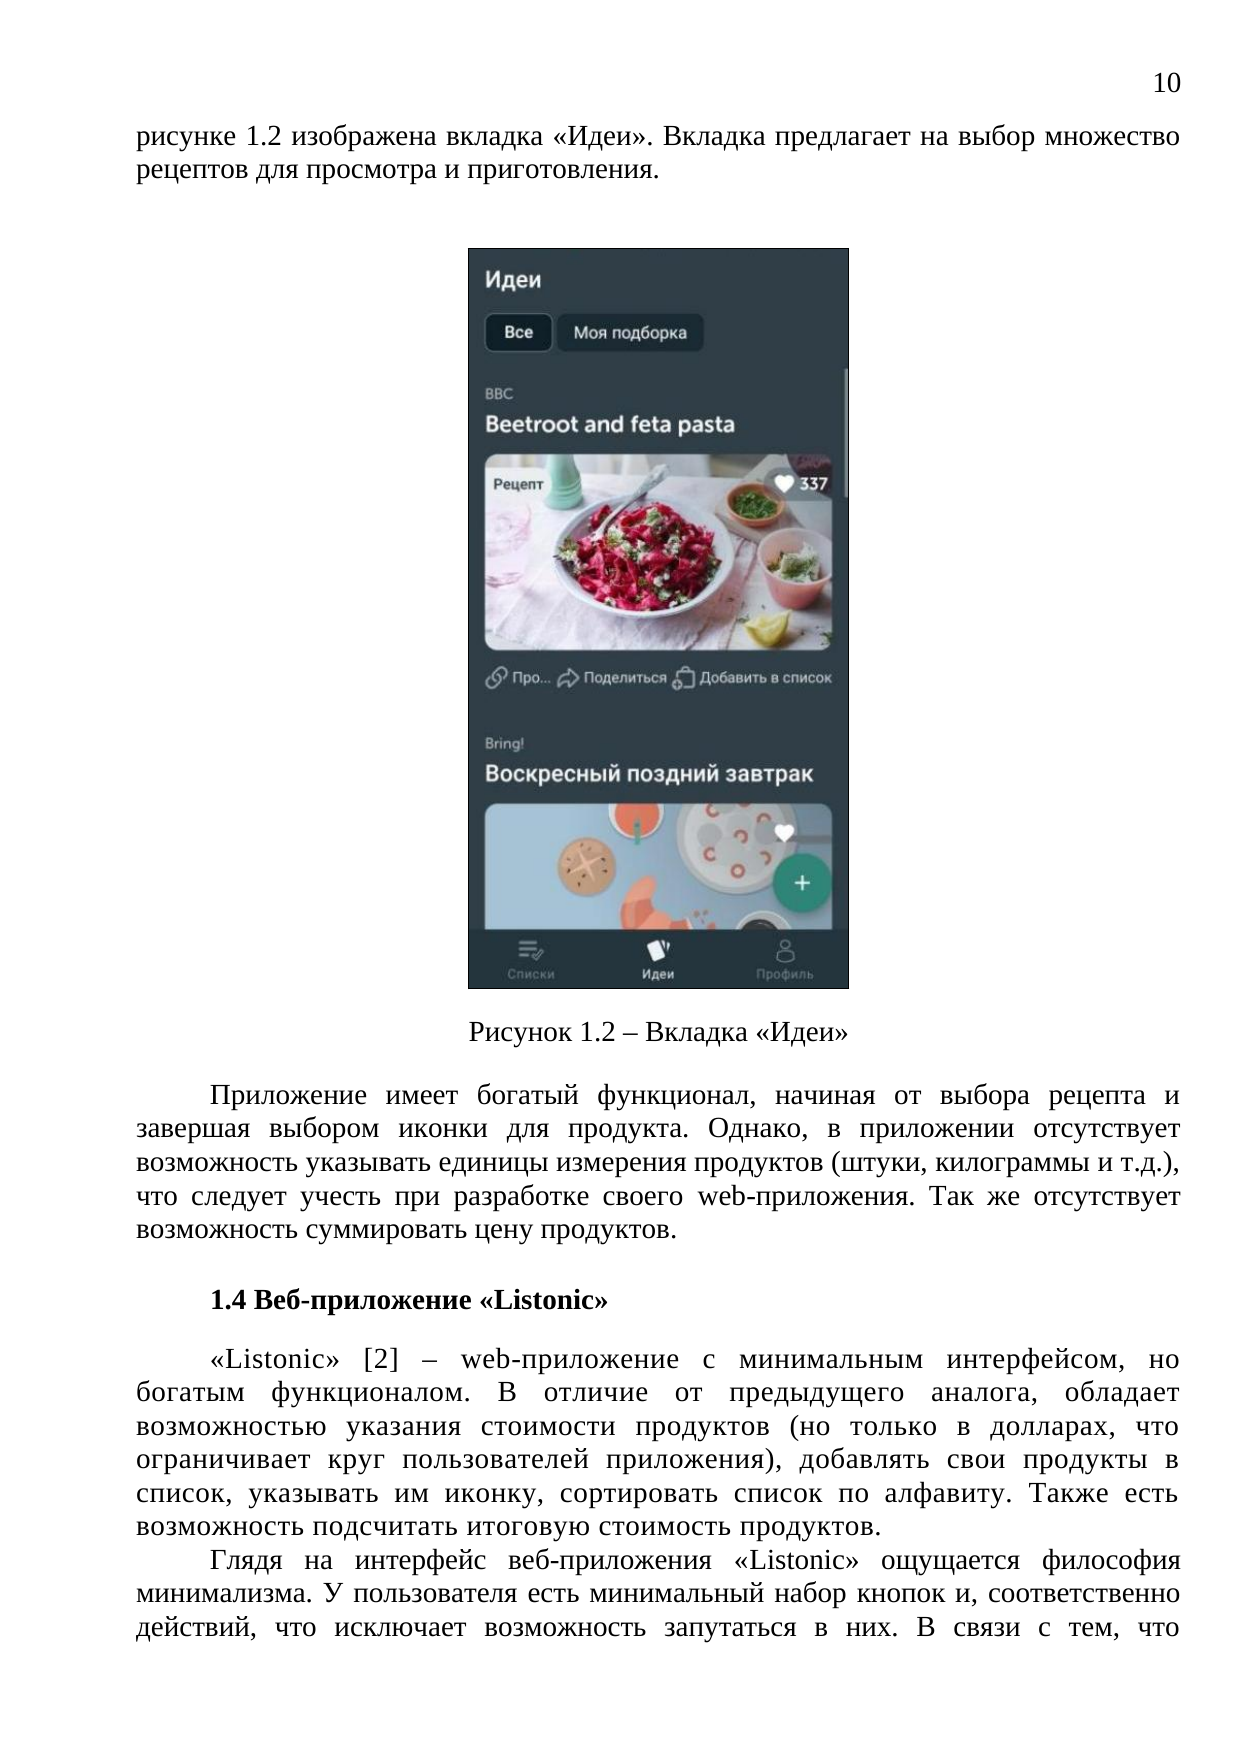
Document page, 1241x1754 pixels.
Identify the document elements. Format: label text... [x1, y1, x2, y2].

text Веб-приложение «Listonic» [210, 1282, 1181, 1316]
text Приложение имеет богатый функционал, начиная от выбора рецепта и завершая выбором иконки для продукта. Однако, в приложении отсутствует возможность указывать единицы измерения продуктов (штуки, килограммы и т.д.), что следует учесть при разработке своего web-приложения. Так же отсутствует возможность суммировать цену продуктов. [136, 1077, 1181, 1245]
text «Listonic» [2] – web-приложение с минимальным интерфейсом, но богатым функционалом. В отличие от предыдущего аналога, обладает возможностью указания стоимости продуктов (но только в долларах, что ограничивает круг пользователей приложения), добавлять свои продукты в список, указывать им иконку, сортировать список по алфавиту. Также есть возможность подсчитать итоговую стоимость продуктов. [136, 1341, 1181, 1542]
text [136, 118, 1181, 185]
picture [469, 249, 848, 988]
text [136, 1542, 1181, 1643]
text Рисунок 1.2 – Вкладка «Идеи» [136, 1014, 1181, 1048]
